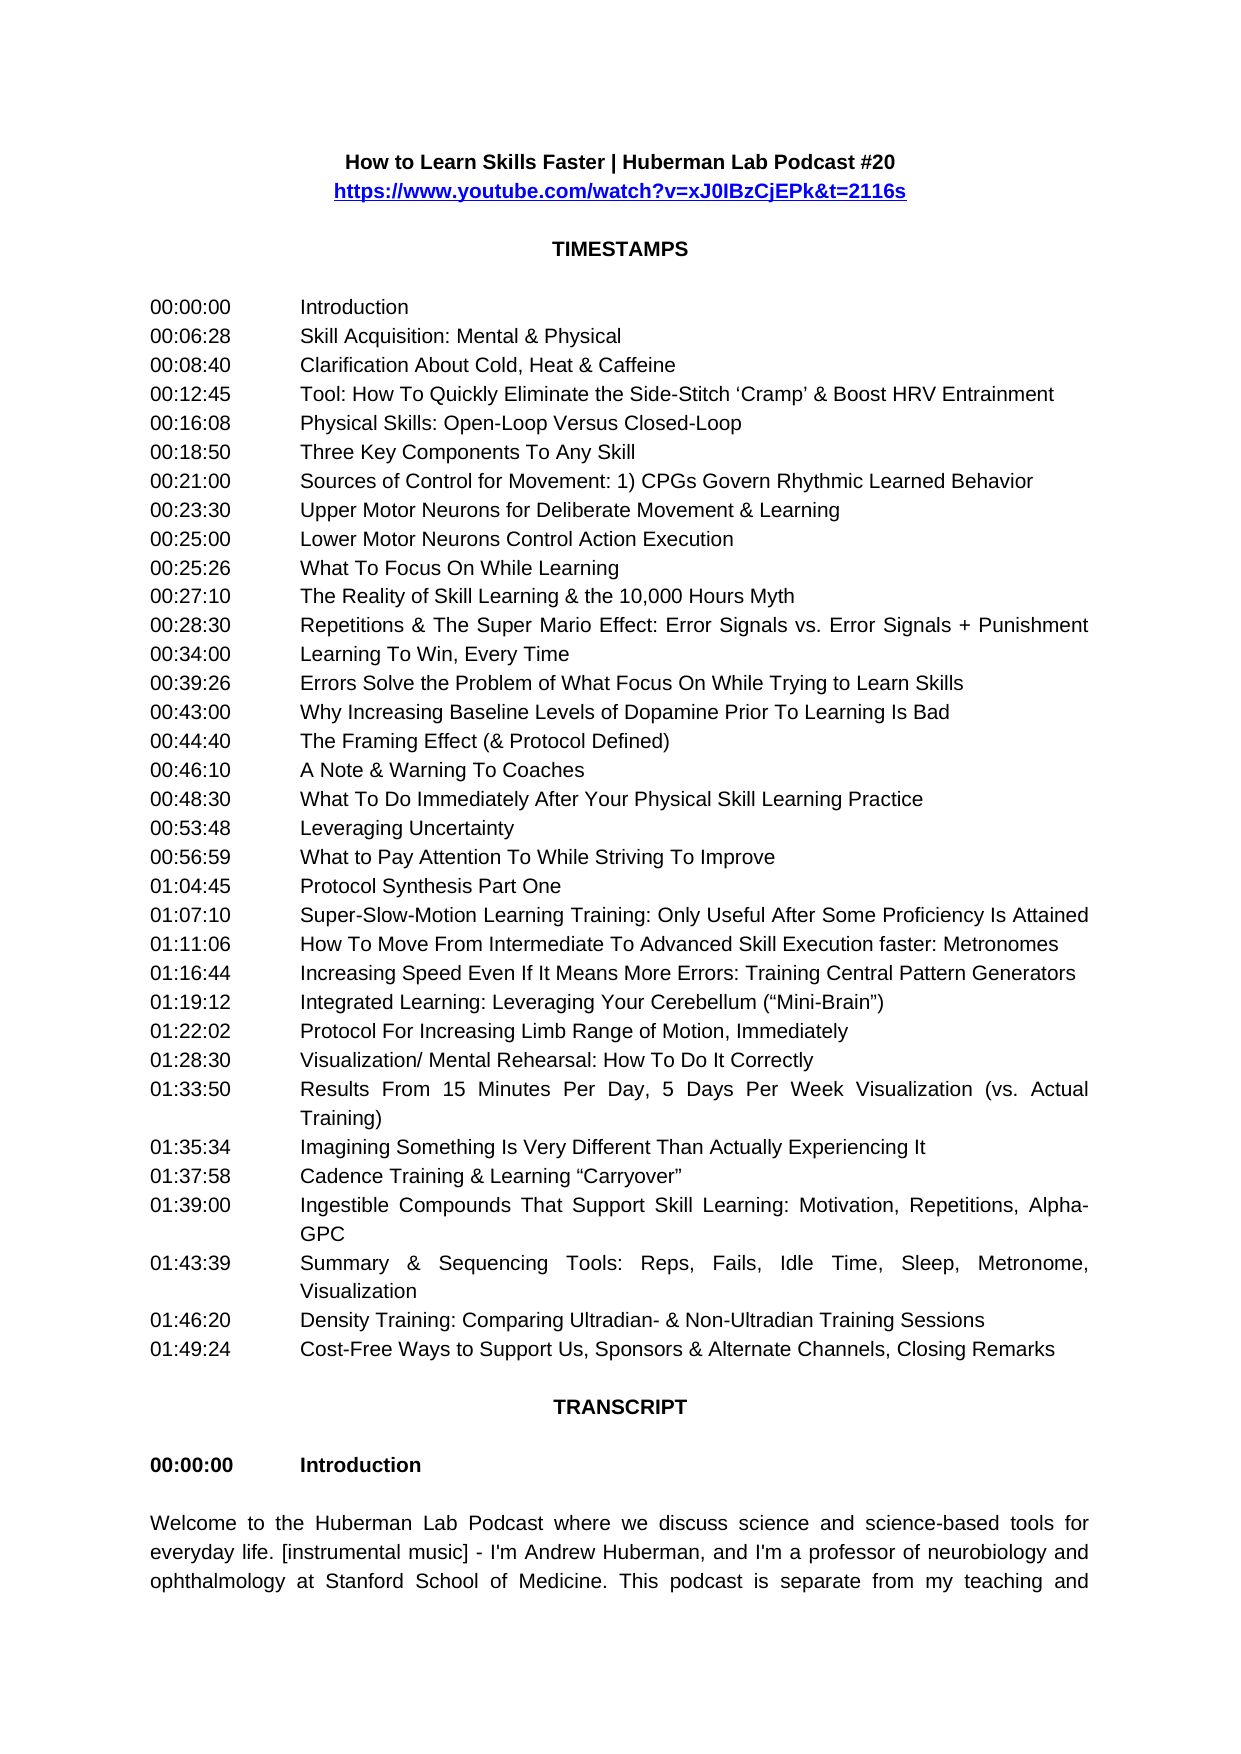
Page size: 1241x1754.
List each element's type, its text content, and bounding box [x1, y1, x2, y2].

text 00:53:48 Leveraging Uncertainty [150, 816, 1090, 840]
text 01:37:58 Cadence Training & Learning “Carryover” [150, 1163, 1090, 1187]
text 01:16:44 Increasing Speed Even If It Means More Errors: Training Central Pattern Generators [150, 961, 1090, 985]
text 00:00:00 Introduction [150, 295, 1090, 319]
text 01:07:10 Super-Slow-Motion Learning Training: Only Useful After Some Proficiency Is Attained 01:11:06 How To Move From Intermediate To Advanced Skill Execution faster: Metronomes [150, 903, 1090, 956]
text 01:04:45 Protocol Synthesis Part One [150, 874, 1090, 898]
text TRANSCRIPT [150, 1395, 1090, 1419]
text 01:46:20 Density Training: Comparing Ultradian- & Non-Ultradian Training Sessions [150, 1308, 1090, 1332]
text 00:28:30 Repetitions & The Super Mario Effect: Error Signals vs. Error Signals + Punishment 00:34:00 Learning To Win, Every Time [150, 613, 1090, 666]
text 01:22:02 Protocol For Increasing Limb Range of Motion, Immediately [150, 1019, 1090, 1043]
text 01:43:39 Summary & Sequencing Tools: Reps, Fails, Idle Time, Sleep, Metronome, Visualization [150, 1250, 1090, 1303]
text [150, 1511, 1090, 1593]
text 01:35:34 Imagining Something Is Very Different Than Actually Experiencing It [150, 1134, 1090, 1158]
text 00:46:10 A Note & Warning To Coaches [150, 758, 1090, 782]
text 00:25:26 What To Focus On While Learning [150, 555, 1090, 579]
text How to Learn Skills Faster | Huberman Lab Podcast #20 [150, 150, 1090, 174]
text TIMESTAMPS [150, 237, 1090, 261]
text 00:16:08 Physical Skills: Open-Loop Versus Closed-Loop [150, 411, 1090, 434]
text 00:56:59 What to Pay Attention To While Striving To Improve [150, 845, 1090, 869]
text 00:23:30 Upper Motor Neurons for Deliberate Movement & Learning [150, 497, 1090, 521]
text 01:33:50 Results From 15 Minutes Per Day, 5 Days Per Week Visualization (vs. Actual Training) [150, 1077, 1090, 1129]
text 00:18:50 Three Key Components To Any Skill [150, 439, 1090, 463]
text 01:28:30 Visualization/ Mental Rehearsal: How To Do It Correctly [150, 1048, 1090, 1072]
text 00:21:00 Sources of Control for Movement: 1) CPGs Govern Rhythmic Learned Behavior [150, 468, 1090, 492]
text 01:39:00 Ingestible Compounds That Support Skill Learning: Motivation, Repetitions, Alpha-GPC [150, 1192, 1090, 1245]
text 00:00:00 Introduction [150, 1453, 1090, 1477]
text 00:27:10 The Reality of Skill Learning & the 10,000 Hours Myth [150, 584, 1090, 608]
text 01:19:12 Integrated Learning: Leveraging Your Cerebellum (“Mini-Brain”) [150, 990, 1090, 1014]
text 00:25:00 Lower Motor Neurons Control Action Execution [150, 526, 1090, 550]
text https://www.youtube.com/watch?v=xJ0IBzCjEPk&t=2116s [150, 179, 1090, 203]
text 00:12:45 Tool: How To Quickly Eliminate the Side-Stitch ‘Cramp’ & Boost HRV Entrainment [150, 382, 1090, 406]
text 00:48:30 What To Do Immediately After Your Physical Skill Learning Practice [150, 787, 1090, 811]
text 00:06:28 Skill Acquisition: Mental & Physical [150, 324, 1090, 348]
text 01:49:24 Cost-Free Ways to Support Us, Sponsors & Alternate Channels, Closing Remarks [150, 1337, 1090, 1361]
text 00:08:40 Clarification About Cold, Heat & Caffeine [150, 353, 1090, 377]
text 00:39:26 Errors Solve the Problem of What Focus On While Trying to Learn Skills [150, 671, 1090, 695]
text 00:43:00 Why Increasing Baseline Levels of Dopamine Prior To Learning Is Bad [150, 700, 1090, 724]
text 00:44:40 The Framing Effect (& Protocol Defined) [150, 729, 1090, 753]
